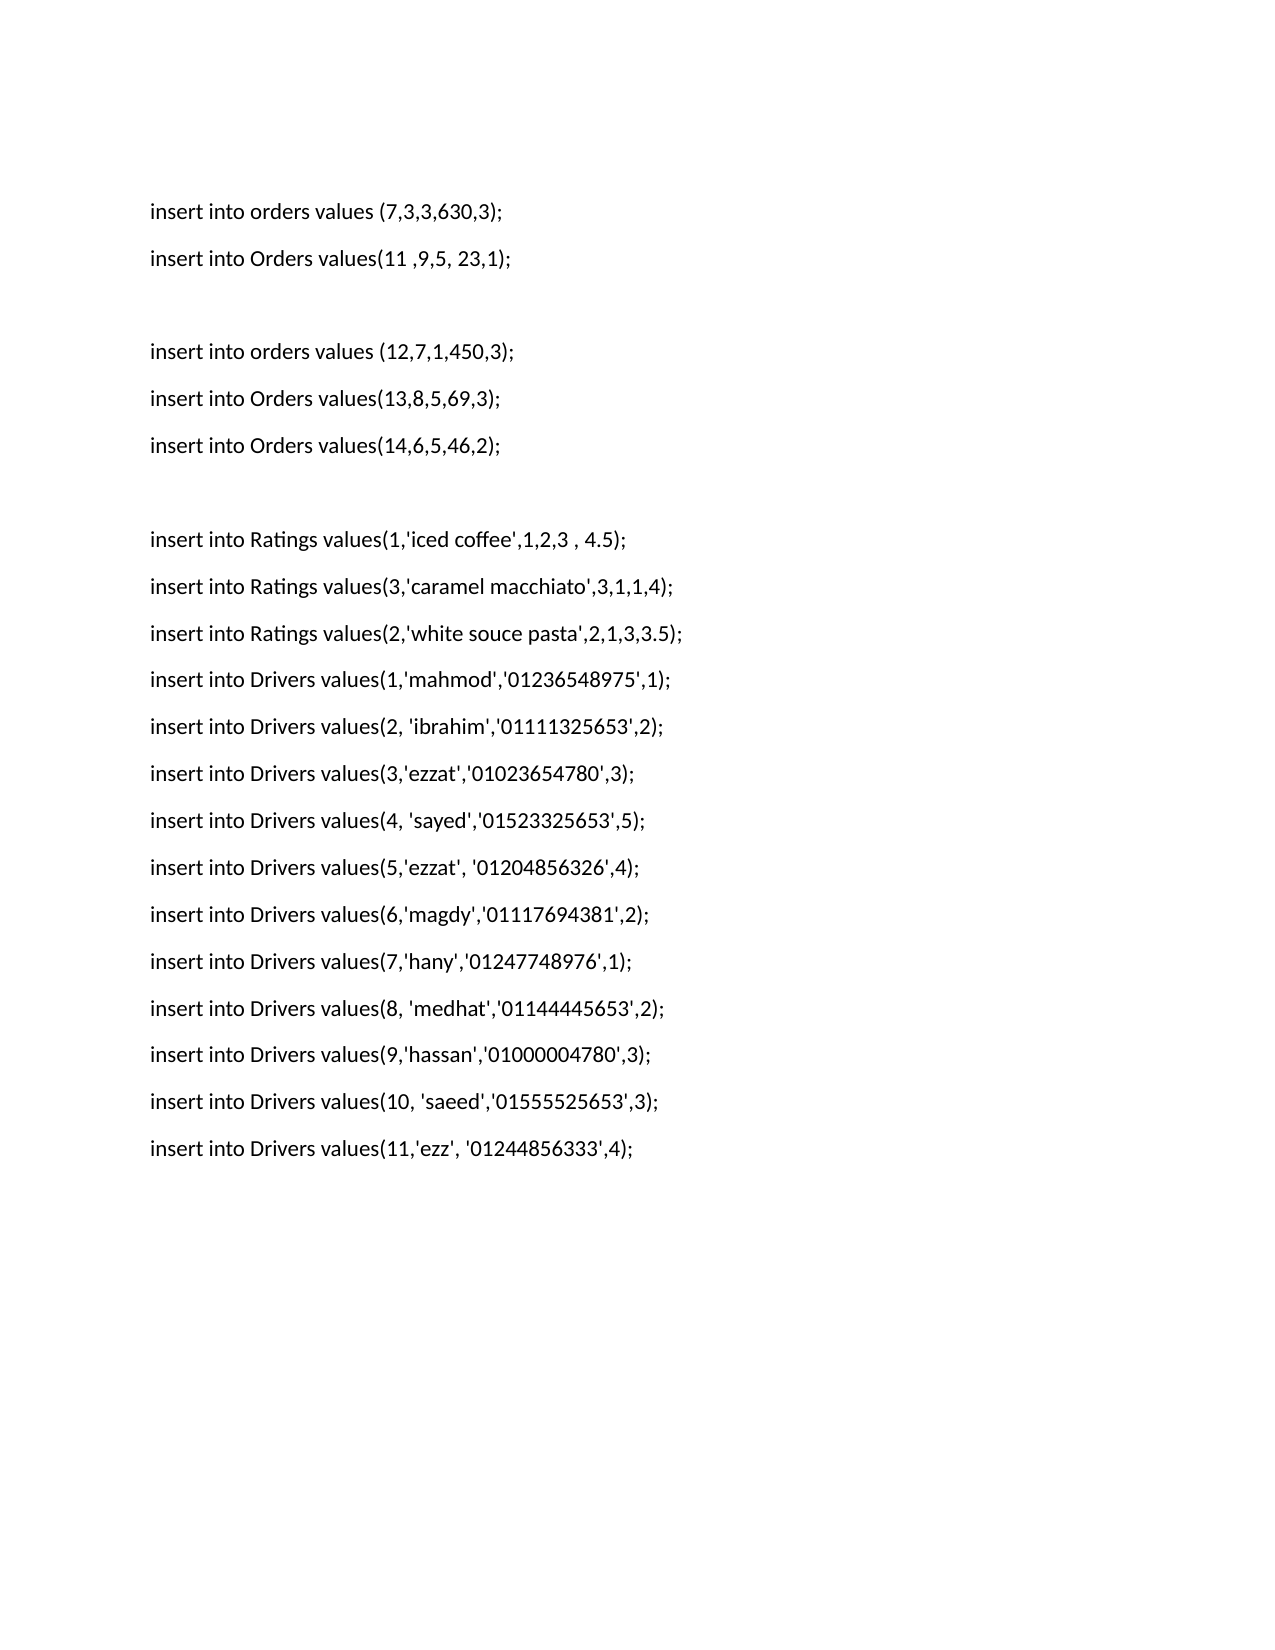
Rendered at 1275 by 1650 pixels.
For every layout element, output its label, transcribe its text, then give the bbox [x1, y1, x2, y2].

text insert into Ratings values(1,'iced coffee',1,2,3 , 4.5); [150, 525, 1125, 553]
text insert into Drivers values(5,'ezzat', '01204856326',4); [150, 853, 1125, 881]
text insert into Drivers values(6,'magdy','01117694381',2); [150, 900, 1125, 928]
text insert into Drivers values(3,'ezzat','01023654780',3); [150, 759, 1125, 787]
text insert into Ratings values(3,'caramel macchiato',3,1,1,4); [150, 572, 1125, 600]
text insert into Drivers values(2, 'ibrahim','01111325653',2); [150, 712, 1125, 741]
text insert into Drivers values(9,'hassan','01000004780',3); [150, 1041, 1125, 1069]
text insert into Drivers values(7,'hany','01247748976',1); [150, 947, 1125, 975]
text insert into Drivers values(4, 'sayed','01523325653',5); [150, 806, 1125, 834]
text insert into Ratings values(2,'white souce pasta',2,1,3,3.5); [150, 619, 1125, 647]
text insert into Drivers values(11,'ezz', '01244856333',4); [150, 1134, 1125, 1162]
text insert into Orders values(11 ,9,5, 23,1); [150, 244, 1125, 272]
text insert into orders values (7,3,3,630,3); [150, 197, 1125, 225]
text insert into Orders values(13,8,5,69,3); [150, 384, 1125, 412]
text insert into Drivers values(8, 'medhat','01144445653',2); [150, 994, 1125, 1022]
text insert into Drivers values(10, 'saeed','01555525653',3); [150, 1087, 1125, 1116]
text insert into orders values (12,7,1,450,3); [150, 337, 1125, 366]
text insert into Drivers values(1,'mahmod','01236548975',1); [150, 666, 1125, 694]
text insert into Orders values(14,6,5,46,2); [150, 431, 1125, 459]
